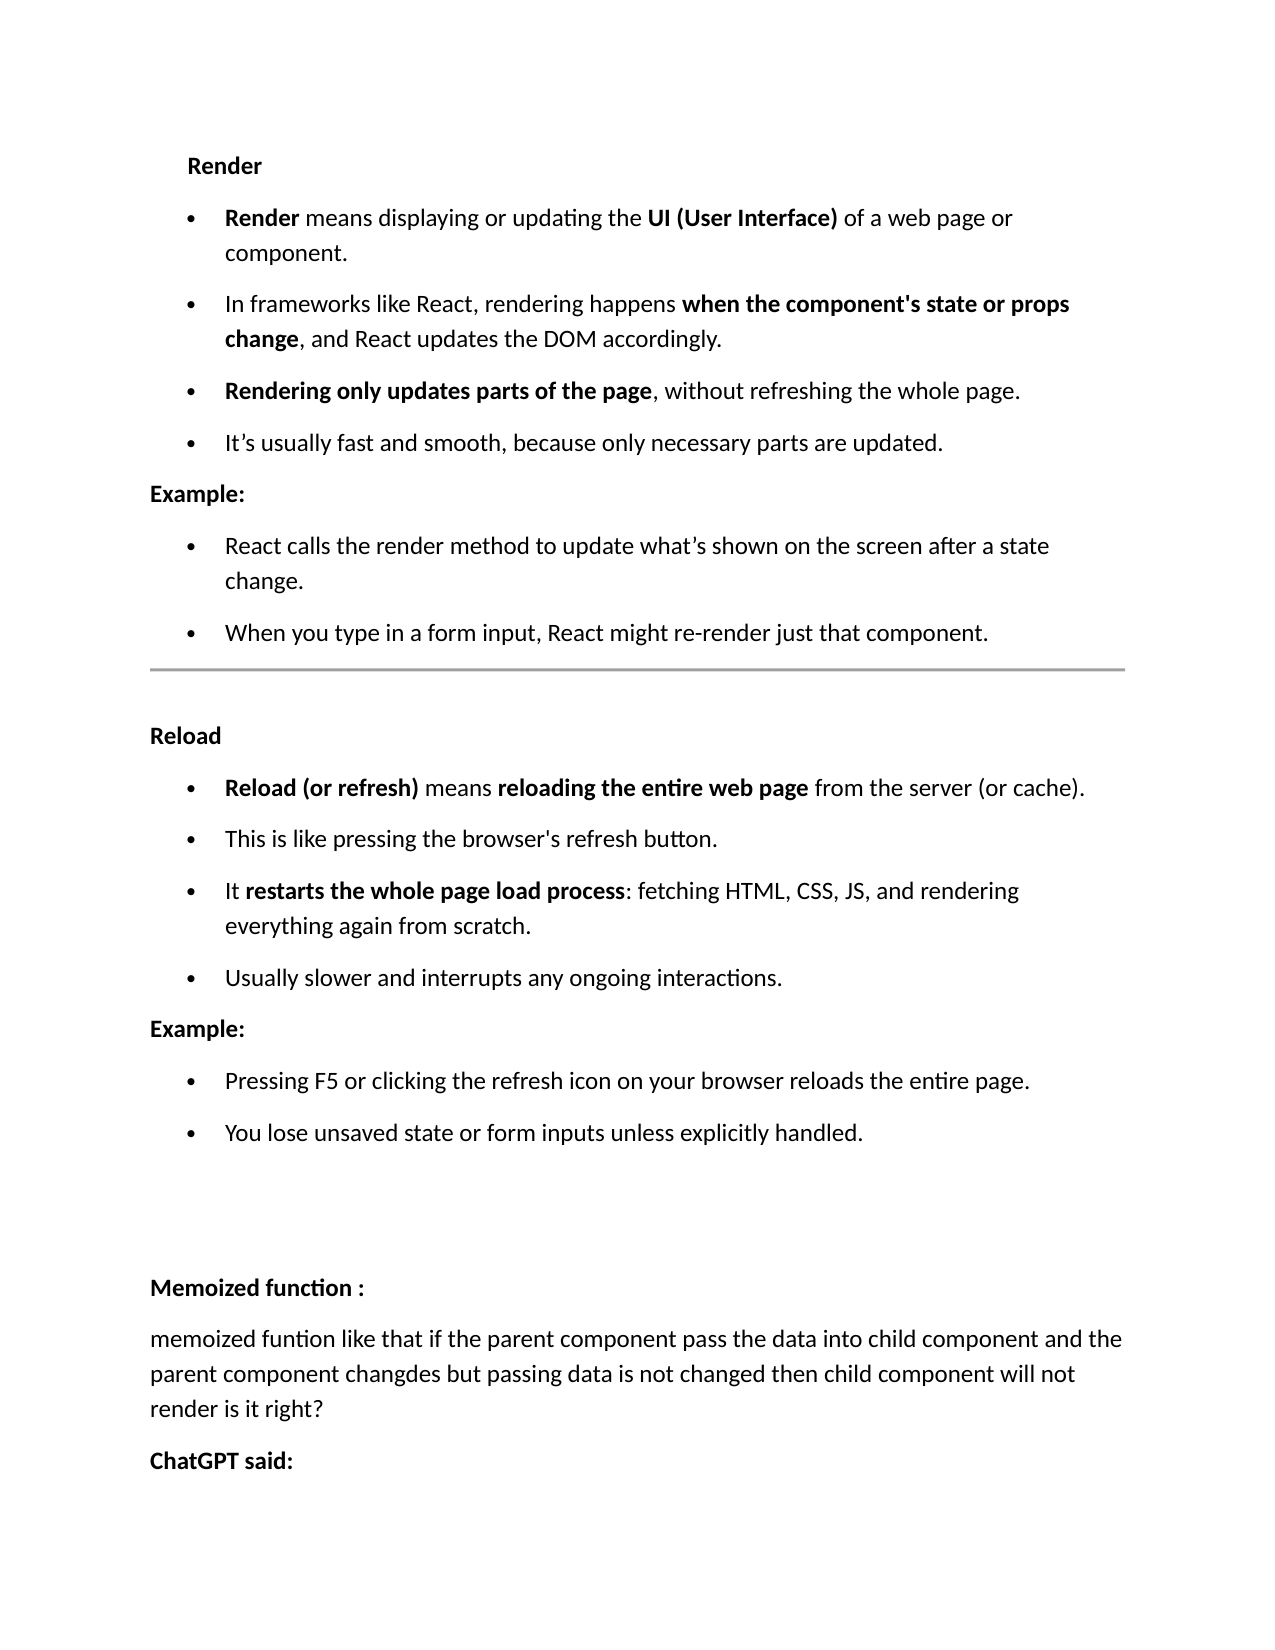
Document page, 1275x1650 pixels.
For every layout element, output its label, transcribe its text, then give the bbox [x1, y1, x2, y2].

list It’s usually fast and smooth, because only necessary parts are updated. [187, 427, 1125, 457]
list When you type in a form input, React might re-render just that component. [187, 617, 1125, 647]
list This is like pressing the browser's refresh button. [187, 823, 1125, 854]
text Reload [150, 720, 1125, 751]
list React calls the render method to update what’s shown on the screen after a state change. [187, 530, 1125, 596]
text Example: [150, 1013, 1125, 1044]
text Render [150, 150, 1125, 181]
list Usually slower and interrupts any ongoing interactions. [187, 962, 1125, 992]
text Memoized function : [150, 1272, 1125, 1302]
text memoized funtion like that if the parent component pass the data into child component and the parent component changdes but passing data is not changed then child component will not render is it right? [150, 1323, 1125, 1424]
list Render means displaying or updating the UI (User Interface) of a web page or component. [187, 202, 1125, 267]
list You lose unsaved state or form inputs unless explicitly handled. [187, 1117, 1125, 1147]
list In frameworks like React, rendering happens when the component's state or props change, and React updates the DOM accordingly. [187, 288, 1125, 354]
text Example: [150, 478, 1125, 509]
list Rendering only updates parts of the page, without refreshing the whole page. [187, 375, 1125, 406]
list It restarts the whole page load process: fetching HTML, CSS, JS, and rendering everything again from scratch. [187, 875, 1125, 941]
text ChatGPT said: [150, 1445, 1125, 1476]
list Pressing F5 or clicking the refresh icon on your browser reloads the entire page. [187, 1065, 1125, 1096]
list Reload (or refresh) means reloading the entire web page from the server (or cache). [187, 772, 1125, 802]
